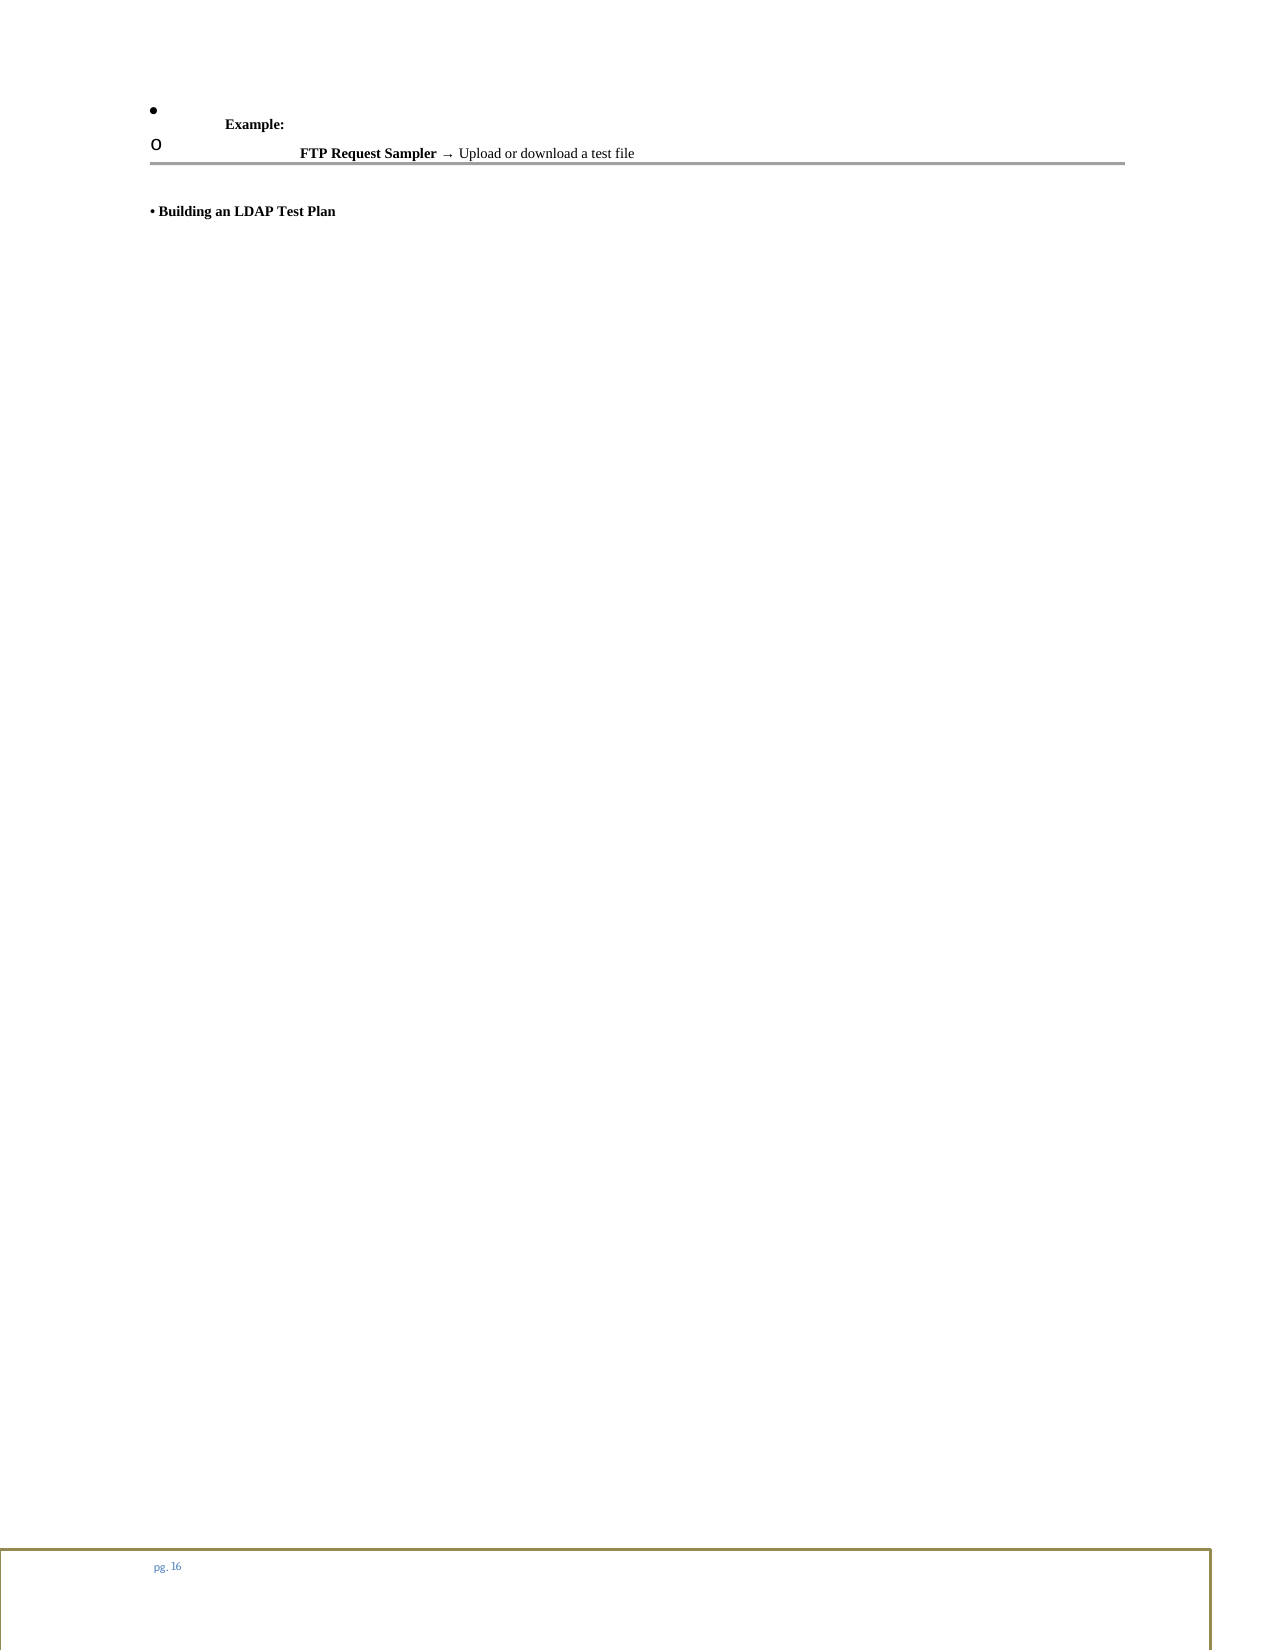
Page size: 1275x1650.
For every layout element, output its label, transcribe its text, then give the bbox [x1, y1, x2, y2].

text • Building an LDAP Test Plan [150, 191, 1125, 219]
list Example: [150, 104, 1125, 132]
list FTP Request Sampler → Upload or download a test file [150, 132, 1125, 162]
